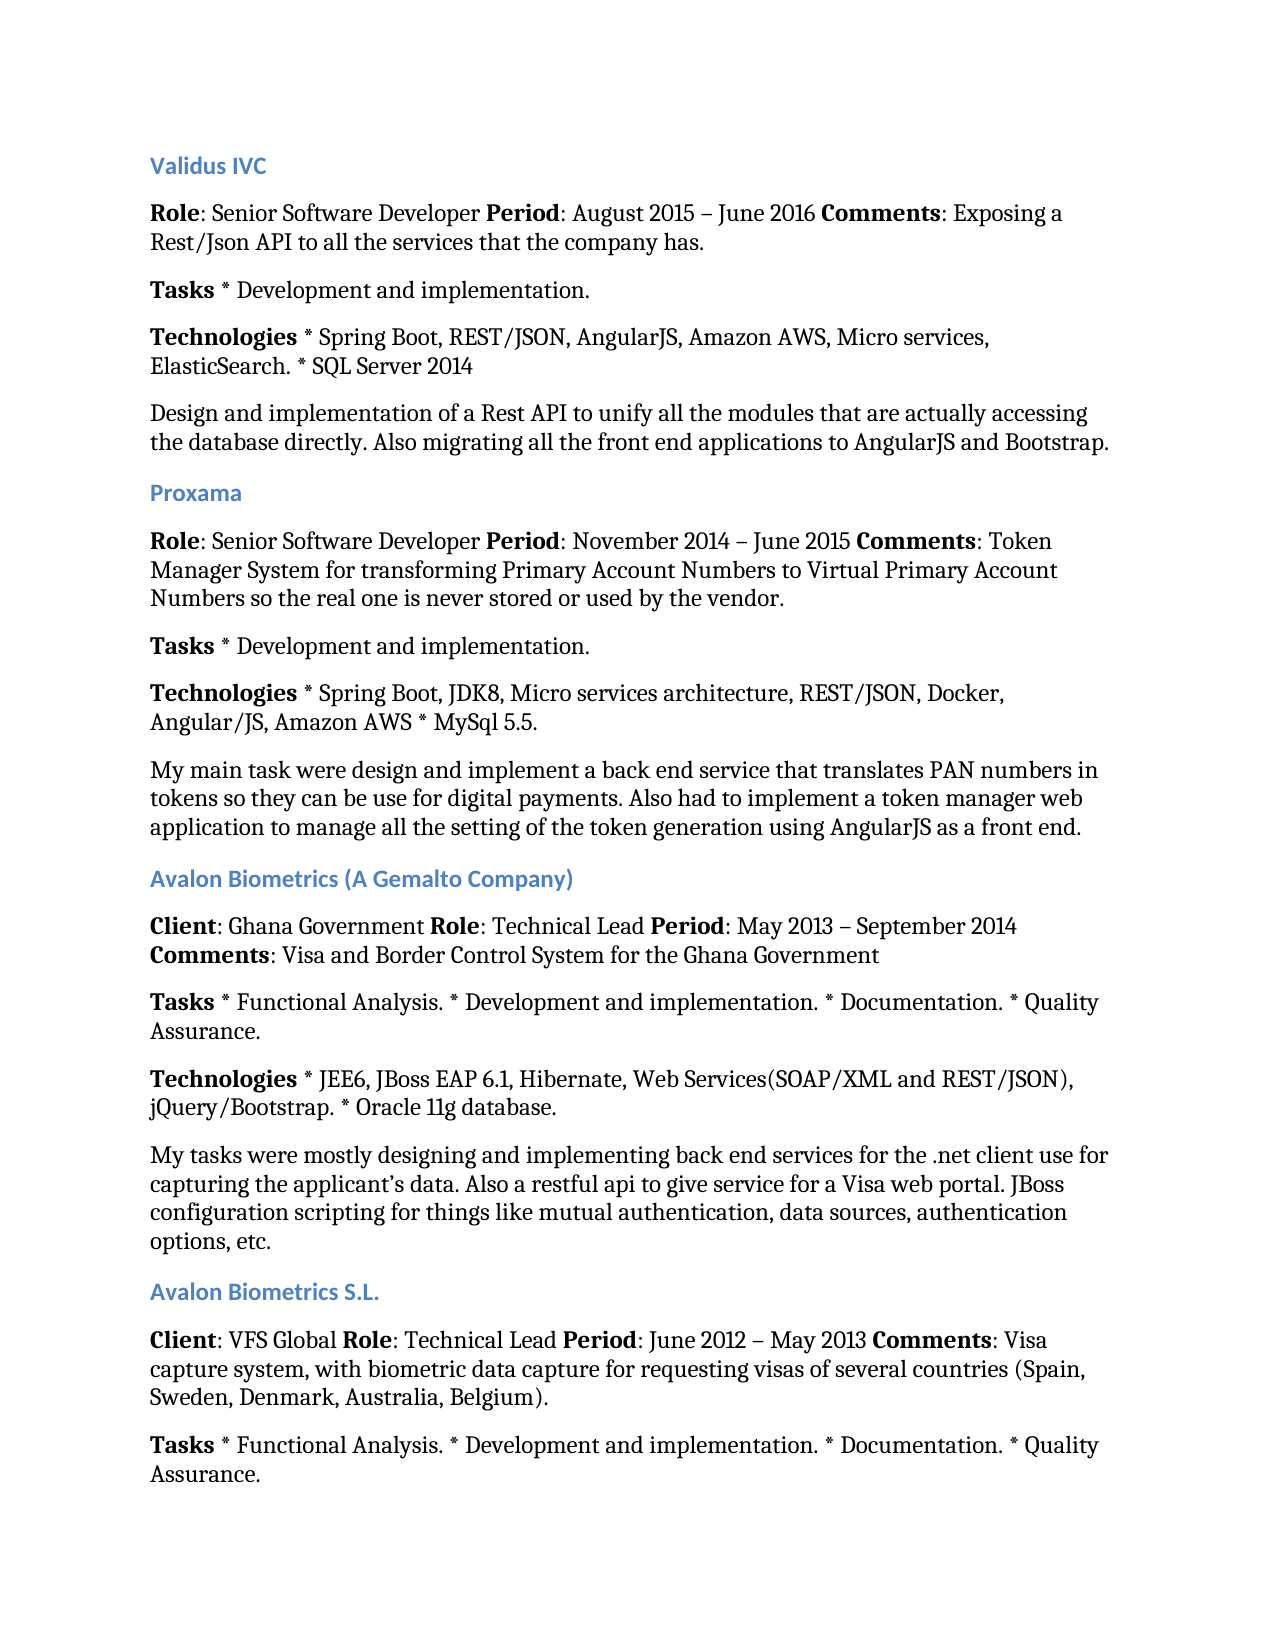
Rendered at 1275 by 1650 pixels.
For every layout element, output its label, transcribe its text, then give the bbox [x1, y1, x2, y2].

subtitle Proxama [150, 478, 1125, 508]
text Technologies * JEE6, JBoss EAP 6.1, Hibernate, Web Services(SOAP/XML and REST/JSON), jQuery/Bootstrap. * Oracle 11g database. [150, 1064, 1125, 1122]
text Tasks * Functional Analysis. * Development and implementation. * Documentation. * Quality Assurance. [150, 1431, 1125, 1488]
text Role: Senior Software Developer Period: November 2014 – June 2015 Comments: Token Manager System for transforming Primary Account Numbers to Virtual Primary Account Numbers so the real one is never stored or used by the vendor. [150, 527, 1125, 613]
text Tasks * Development and implementation. [150, 632, 1125, 661]
text Technologies * Spring Boot, REST/JSON, AngularJS, Amazon AWS, Micro services, ElasticSearch. * SQL Server 2014 [150, 323, 1125, 381]
text Design and implementation of a Rest API to unify all the modules that are actually accessing the database directly. Also migrating all the front end applications to AngularJS and Bootstrap. [150, 399, 1125, 457]
text Technologies * Spring Boot, JDK8, Micro services architecture, REST/JSON, Docker, Angular/JS, Amazon AWS * MySql 5.5. [150, 679, 1125, 737]
text Tasks * Development and implementation. [150, 276, 1125, 304]
text My tasks were mostly designing and implementing back end services for the .net client use for capturing the applicant’s data. Also a restful api to give service for a Visa web portal. JBoss configuration scripting for things like mutual authentication, data sources, authentication options, etc. [150, 1141, 1125, 1256]
subtitle Avalon Biometrics (A Gemalto Company) [150, 863, 1125, 893]
subtitle Avalon Biometrics S.L. [150, 1277, 1125, 1307]
text Tasks * Functional Analysis. * Development and implementation. * Documentation. * Quality Assurance. [150, 988, 1125, 1046]
subtitle Validus IVC [150, 150, 1125, 181]
text My main task were design and implement a back end service that translates PAN numbers in tokens so they can be use for digital payments. Also had to implement a token manager web application to manage all the setting of the token generation using AngularJS as a front end. [150, 756, 1125, 842]
text Role: Senior Software Developer Period: August 2015 – June 2016 Comments: Exposing a Rest/Json API to all the services that the company has. [150, 199, 1125, 257]
text Client: Ghana Government Role: Technical Lead Period: May 2013 – September 2014 Comments: Visa and Border Control System for the Ghana Government [150, 912, 1125, 969]
